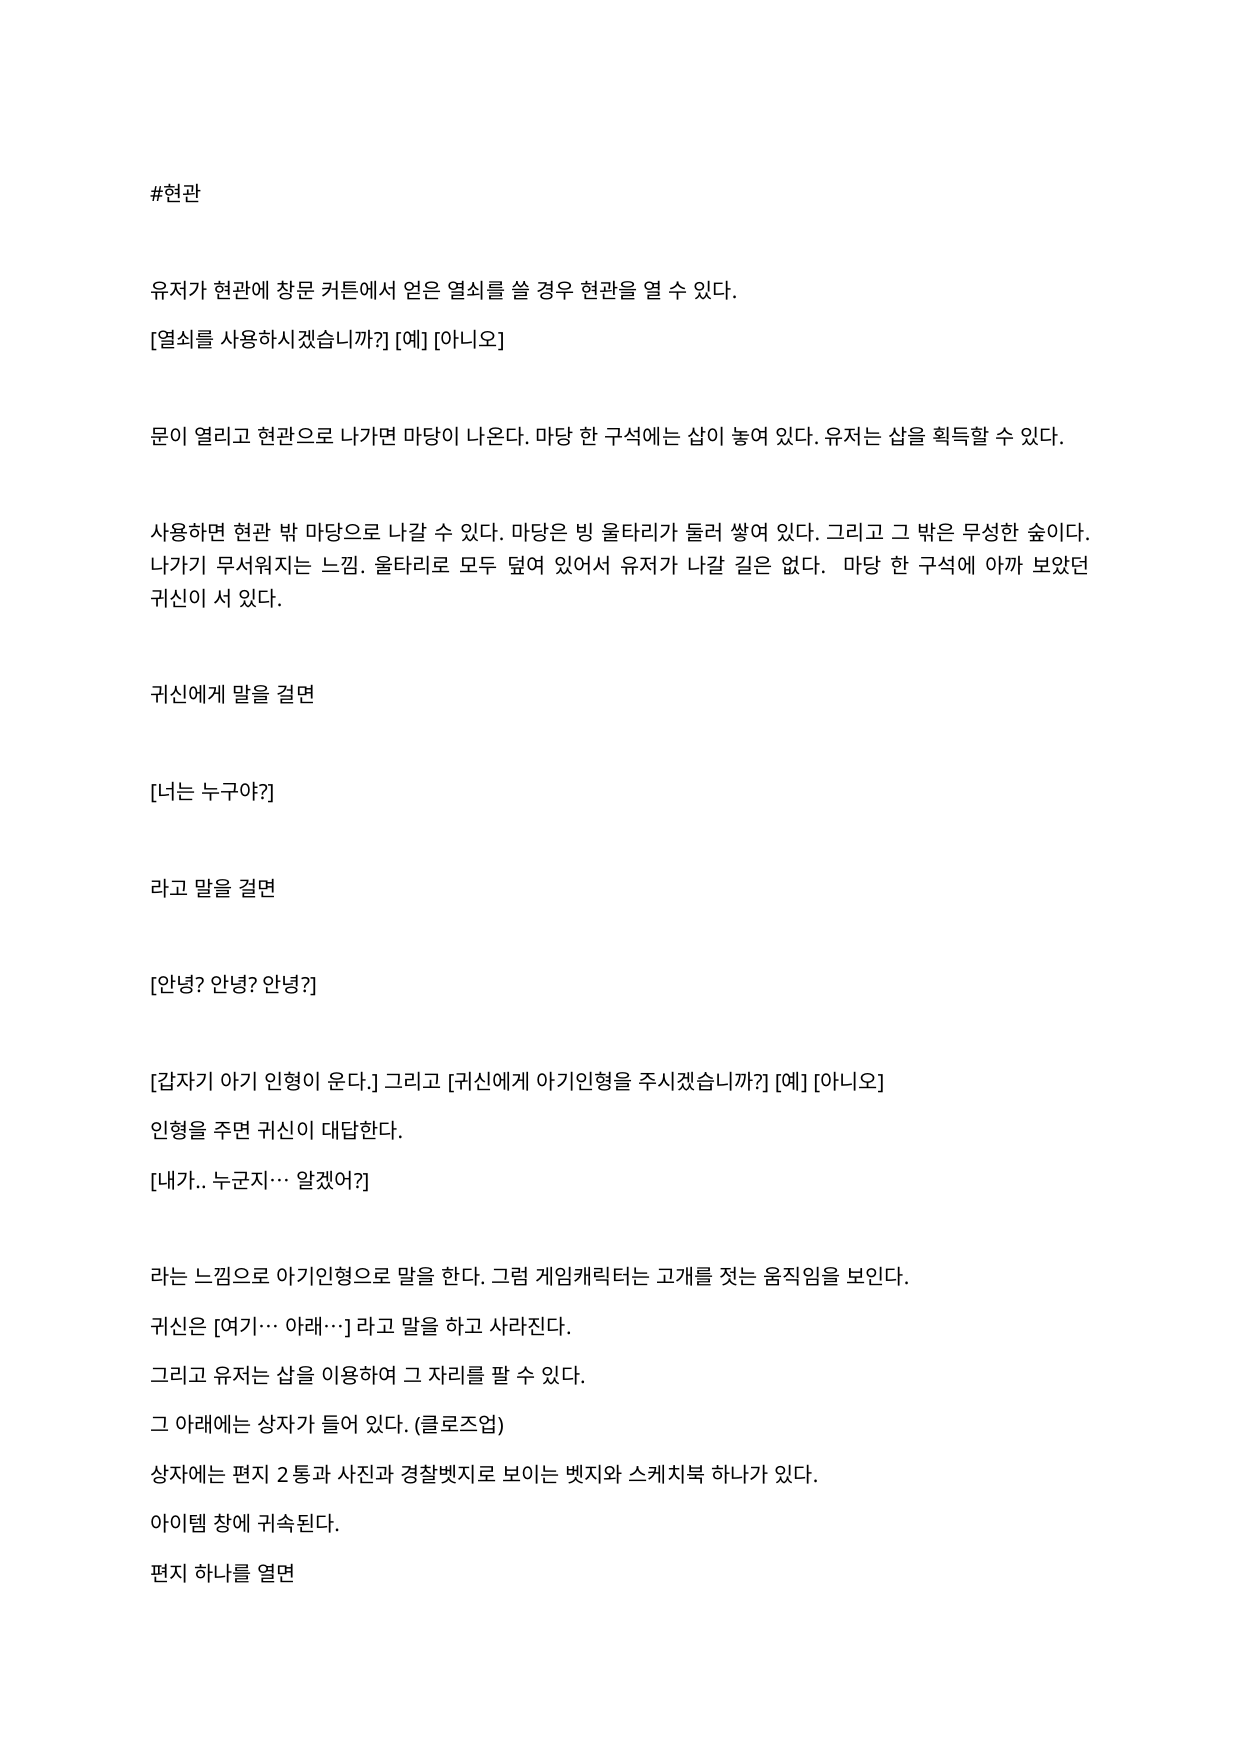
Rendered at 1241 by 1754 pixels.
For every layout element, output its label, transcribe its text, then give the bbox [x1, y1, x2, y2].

text 그리고 유저는 삽을 이용하여 그 자리를 팔 수 있다. [150, 1359, 1090, 1389]
text 귀신은 [여기… 아래…] 라고 말을 하고 사라진다. [150, 1310, 1090, 1340]
text 라고 말을 걸면 [150, 872, 1090, 902]
text [열쇠를 사용하시겠습니까?] [예] [아니오] [150, 323, 1090, 353]
text [너는 누구야?] [150, 775, 1090, 806]
text 편지 하나를 열면 [150, 1557, 1090, 1587]
text 라는 느낌으로 아기인형으로 말을 한다. 그럼 게임캐릭터는 고개를 젓는 움직임을 보인다. [150, 1261, 1090, 1291]
text [안녕? 안녕? 안녕?] [150, 968, 1090, 999]
text 귀신에게 말을 걸면 [150, 679, 1090, 709]
text [갑자기 아기 인형이 운다.] 그리고 [귀신에게 아기인형을 주시겠습니까?] [예] [아니오] [150, 1065, 1090, 1095]
text 사용하면 현관 밖 마당으로 나갈 수 있다. 마당은 빙 울타리가 둘러 쌓여 있다. 그리고 그 밖은 무성한 숲이다. 나가기 무서워지는 느낌. 울타리로 모두 덮여 있어서 유저가 나갈 길은 없다. 마당 한 구석에 아까 보았던 귀신이 서 있다. [150, 517, 1090, 612]
text 그 아래에는 상자가 들어 있다. (클로즈업) [150, 1409, 1090, 1439]
text [내가.. 누군지… 알겠어?] [150, 1164, 1090, 1194]
text 문이 열리고 현관으로 나가면 마당이 나온다. 마당 한 구석에는 삽이 놓여 있다. 유저는 삽을 획득할 수 있다. [150, 420, 1090, 450]
text #현관 [150, 177, 1090, 207]
text 유저가 현관에 창문 커튼에서 얻은 열쇠를 쓸 경우 현관을 열 수 있다. [150, 274, 1090, 304]
text 상자에는 편지 2통과 사진과 경찰벳지로 보이는 벳지와 스케치북 하나가 있다. [150, 1458, 1090, 1488]
text 인형을 주면 귀신이 대답한다. [150, 1114, 1090, 1145]
text 아이템 창에 귀속된다. [150, 1507, 1090, 1538]
